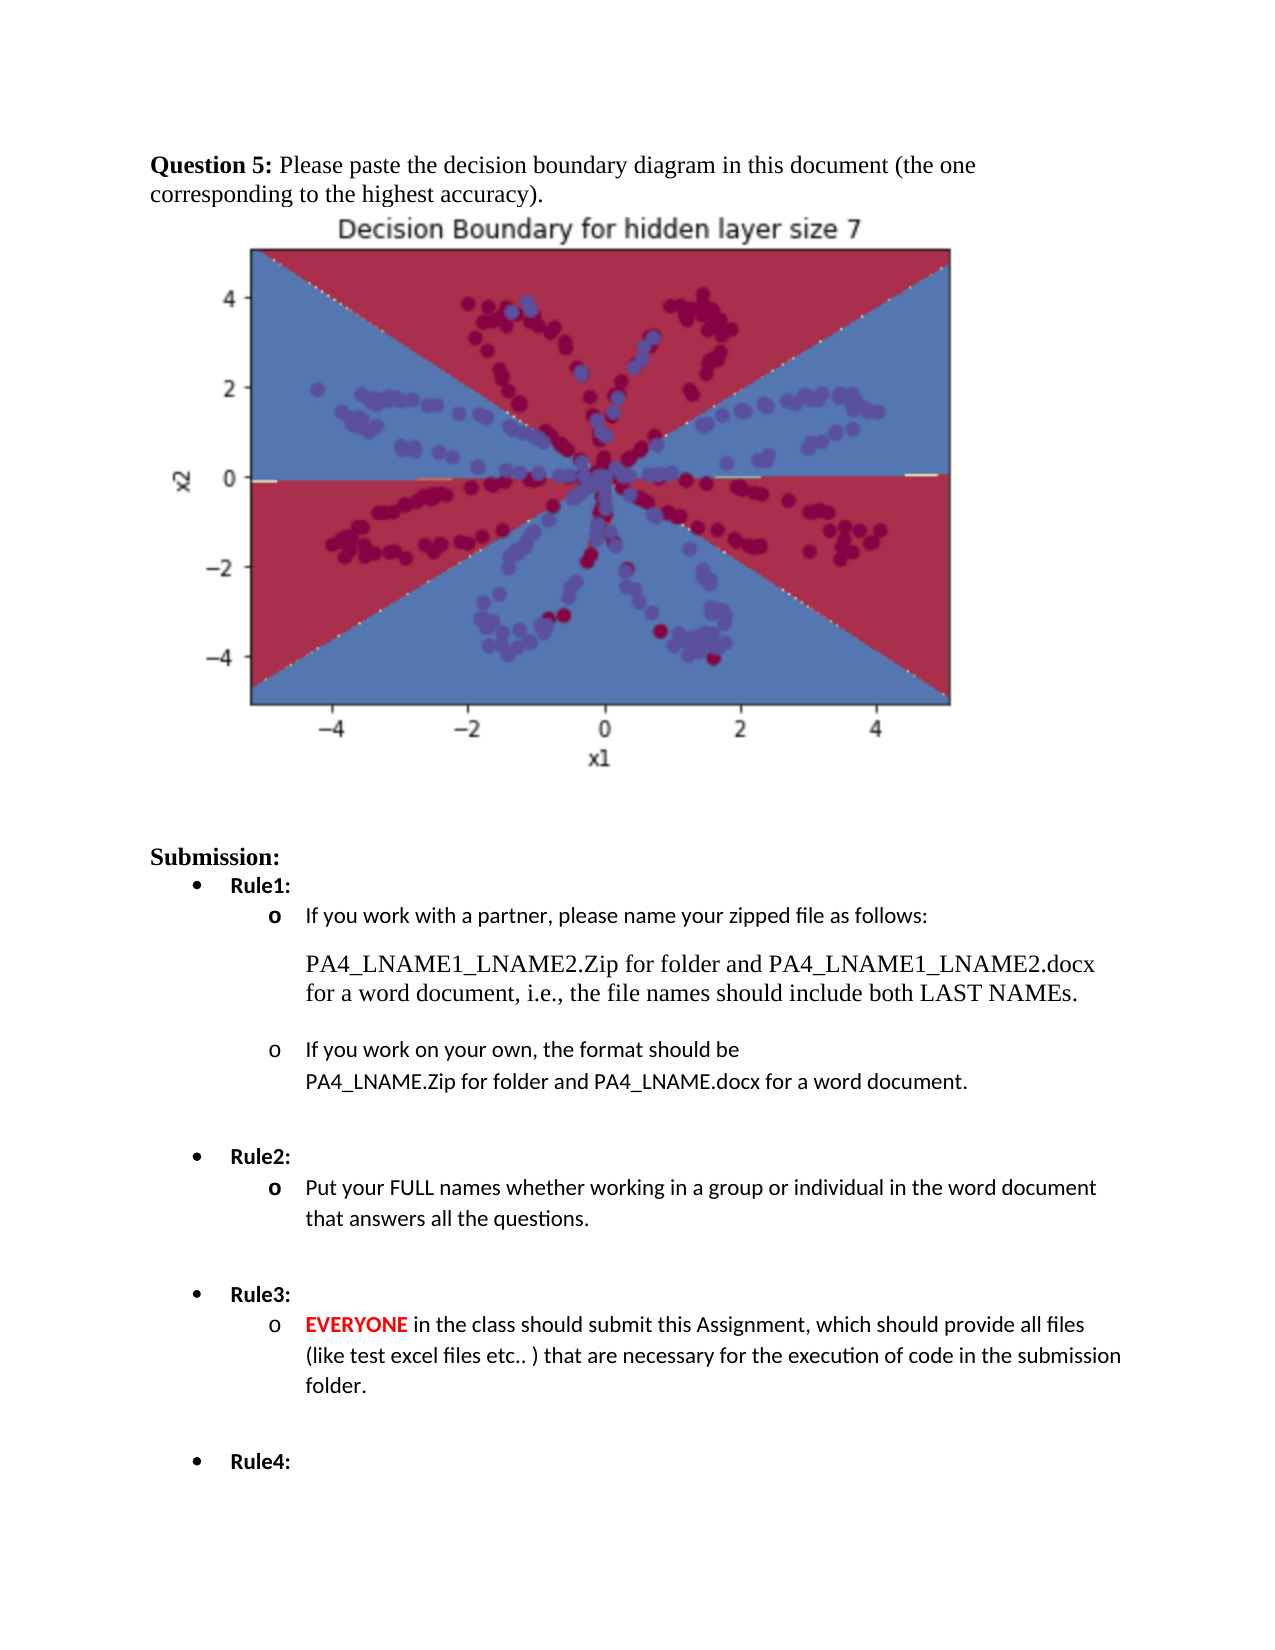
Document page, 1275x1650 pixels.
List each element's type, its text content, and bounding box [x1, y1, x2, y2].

text Submission: [150, 842, 1125, 871]
list EVERYONE in the class should submit this Assignment, which should provide all files (like test excel files etc.. ) that are necessary for the execution of code in the submission folder. [268, 1310, 1125, 1399]
list Rule3: [193, 1280, 1125, 1308]
list PA4_LNAME.Zip for folder and PA4_LNAME.docx for a word document. [305, 1067, 1125, 1095]
list Put your FULL names whether working in a group or individual in the word document that answers all the questions. [268, 1173, 1125, 1232]
list If you work on your own, the format should be [268, 1035, 1125, 1064]
picture [150, 207, 1005, 785]
text Question 5: Please paste the decision boundary diagram in this document (the one corresponding to the highest accuracy). [150, 150, 1125, 207]
list If you work with a partner, please name your zipped file as follows: [268, 901, 1125, 930]
list Rule4: [193, 1447, 1125, 1475]
list Rule2: [193, 1142, 1125, 1171]
text PA4_LNAME1_LNAME2.Zip for folder and PA4_LNAME1_LNAME2.docx for a word document, i.e., the file names should include both LAST NAMEs. [305, 949, 1125, 1007]
list Rule1: [193, 871, 1125, 899]
